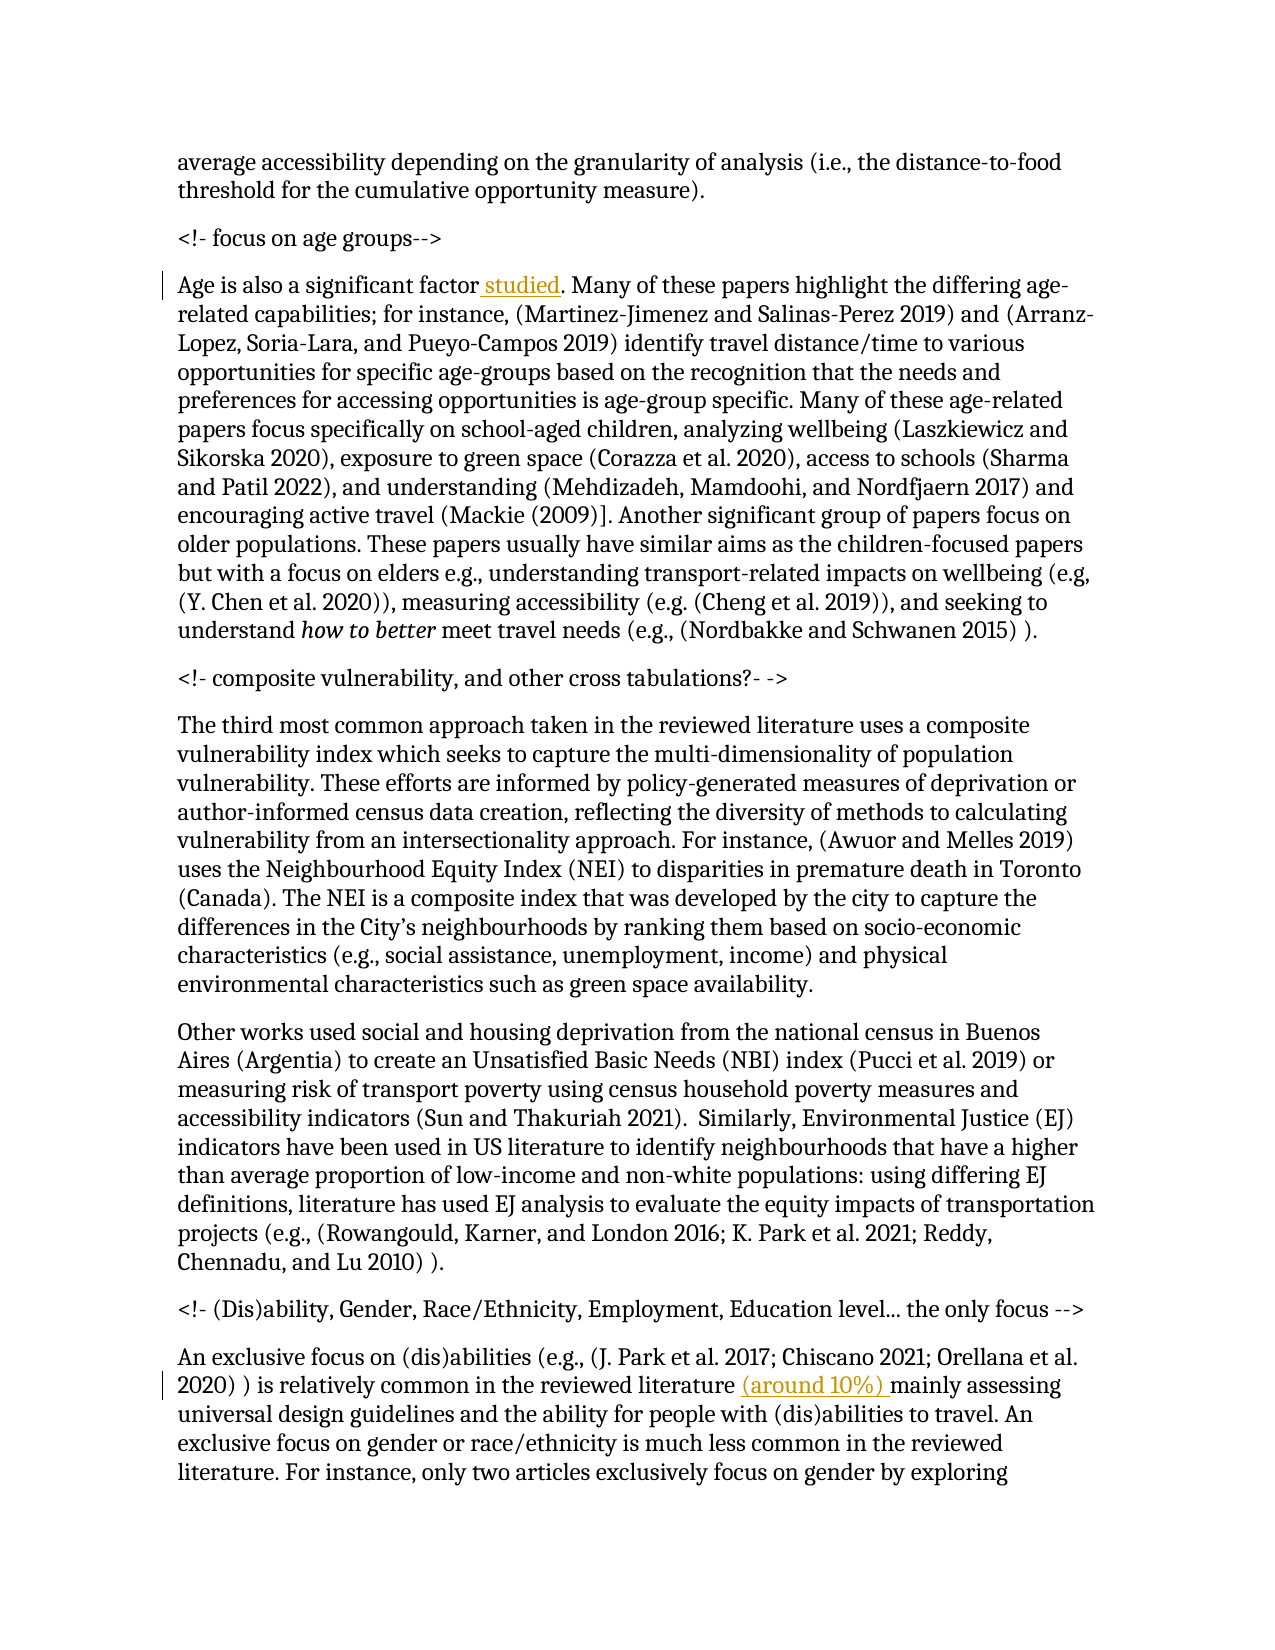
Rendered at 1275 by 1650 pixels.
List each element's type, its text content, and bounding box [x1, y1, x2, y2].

text <!- focus on age groups--> [177, 224, 1098, 253]
text Other works used social and housing deprivation from the national census in Buenos Aires (Argentia) to create an Unsatisfied Basic Needs (NBI) index (Pucci et al. 2019) or measuring risk of transport poverty using census household poverty measures and accessibility indicators (Sun and Thakuriah 2021). Similarly, Environmental Justice (EJ) indicators have been used in US literature to identify neighbourhoods that have a higher than average proportion of low-income and non-white populations: using differing EJ definitions, literature has used EJ analysis to evaluate the equity impacts of transportation projects (e.g., (Rowangould, Karner, and London 2016; K. Park et al. 2021; Reddy, Chennadu, and Lu 2010) ). [177, 1018, 1098, 1276]
text <!- (Dis)ability, Gender, Race/Ethnicity, Employment, Education level... the only focus --> [177, 1295, 1098, 1324]
text <!- composite vulnerability, and other cross tabulations?- -> [177, 664, 1098, 693]
text Age is also a significant factor. Many of these papers highlight the differing age-related capabilities; for instance, (Martinez-Jimenez and Salinas-Perez 2019) and (Arranz-Lopez, Soria-Lara, and Pueyo-Campos 2019) identify travel distance/time to various opportunities for specific age-groups based on the recognition that the needs and preferences for accessing opportunities is age-group specific. Many of these age-related papers focus specifically on school-aged children, analyzing wellbeing (Laszkiewicz and Sikorska 2020), exposure to green space (Corazza et al. 2020), access to schools (Sharma and Patil 2022), and understanding (Mehdizadeh, Mamdoohi, and Nordfjaern 2017) and encouraging active travel (Mackie (2009)]. Another significant group of papers focus on older populations. These papers usually have similar aims as the children-focused papers but with a focus on elders e.g., understanding transport-related impacts on wellbeing (e.g, (Y. Chen et al. 2020)), measuring accessibility (e.g. (Cheng et al. 2019)), and seeking to understand how to better meet travel needs (e.g., (Nordbakke and Schwanen 2015) ). [177, 271, 1098, 645]
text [177, 148, 1098, 205]
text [177, 1343, 1098, 1486]
text The third most common approach taken in the reviewed literature uses a composite vulnerability index which seeks to capture the multi-dimensionality of population vulnerability. These efforts are informed by policy-generated measures of deprivation or author-informed census data creation, reflecting the diversity of methods to calculating vulnerability from an intersectionality approach. For instance, (Awuor and Melles 2019) uses the Neighbourhood Equity Index (NEI) to disparities in premature death in Toronto (Canada). The NEI is a composite index that was developed by the city to capture the differences in the City’s neighbourhoods by ranking them based on socio-economic characteristics (e.g., social assistance, unemployment, income) and physical environmental characteristics such as green space availability. [177, 711, 1098, 999]
